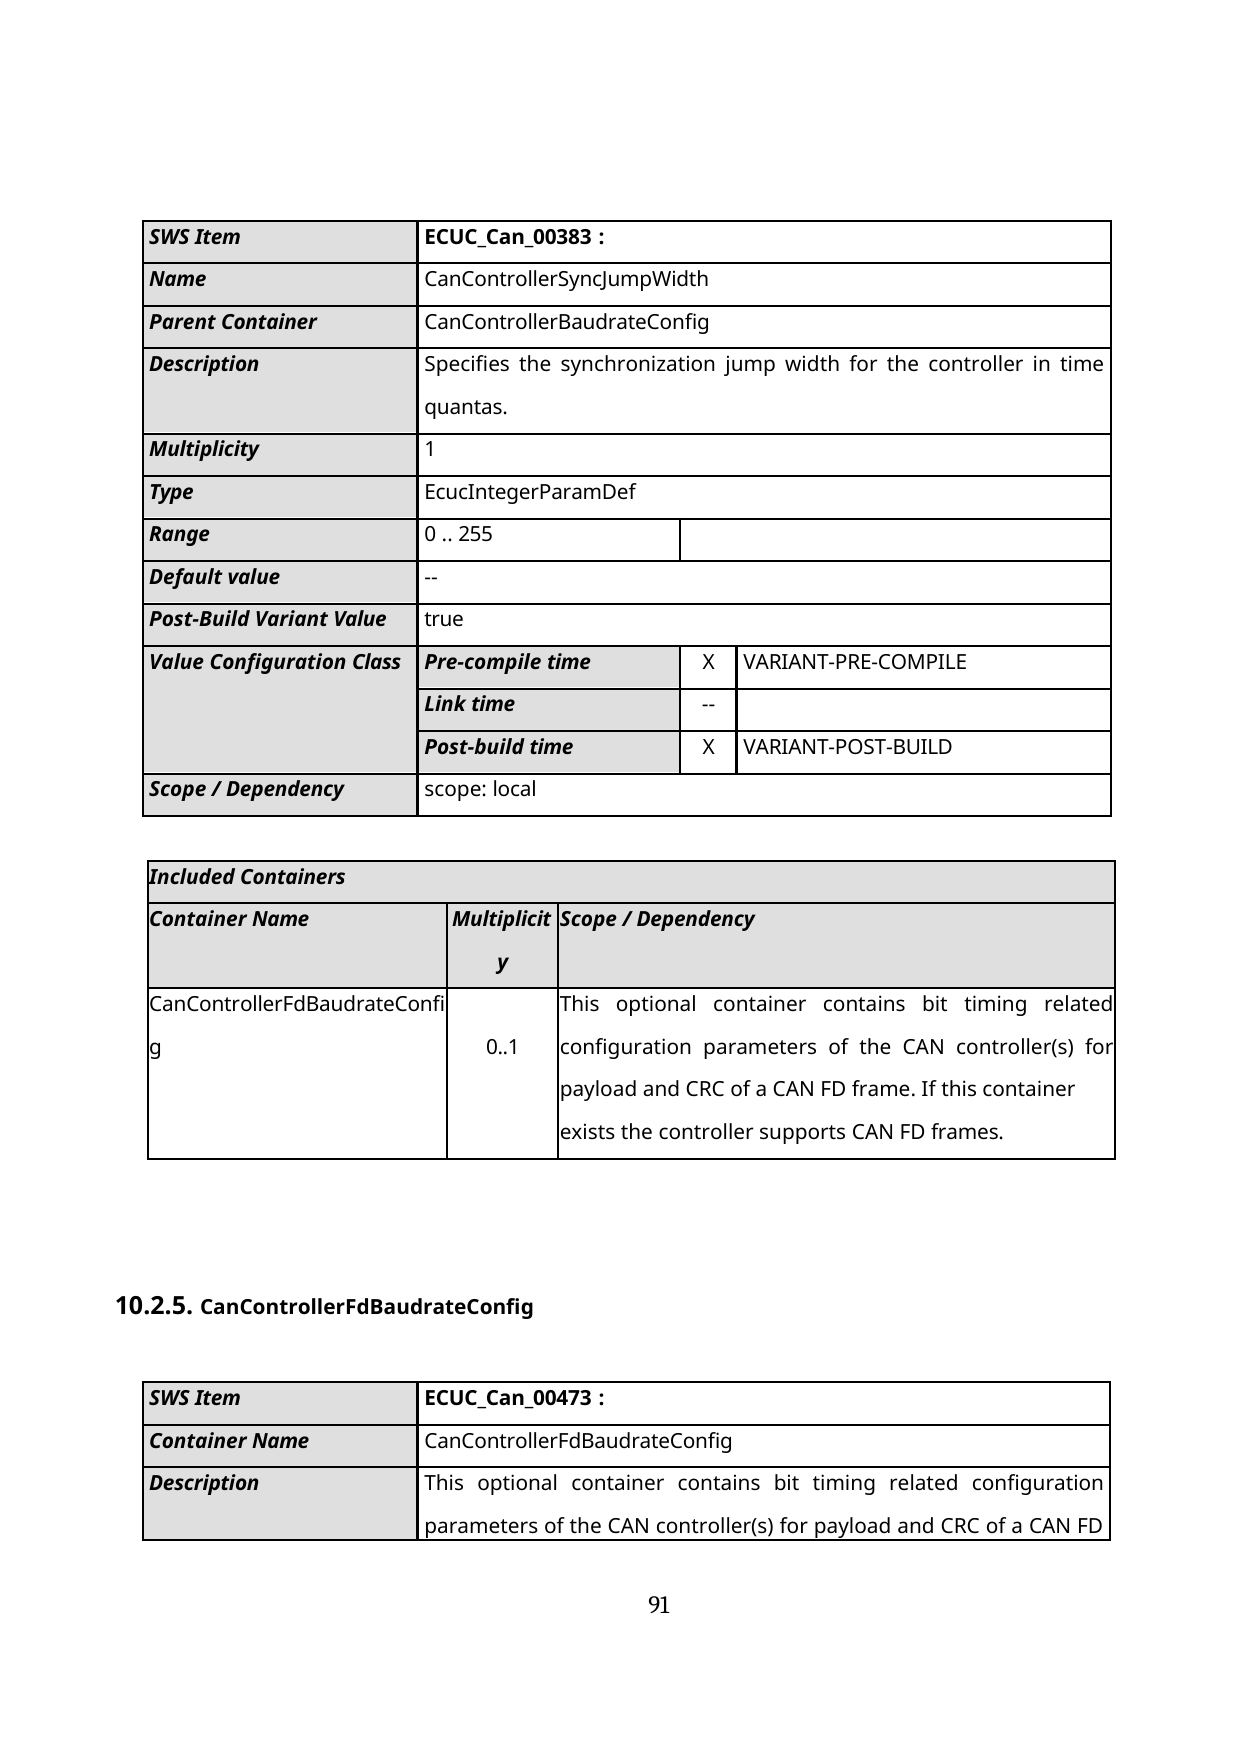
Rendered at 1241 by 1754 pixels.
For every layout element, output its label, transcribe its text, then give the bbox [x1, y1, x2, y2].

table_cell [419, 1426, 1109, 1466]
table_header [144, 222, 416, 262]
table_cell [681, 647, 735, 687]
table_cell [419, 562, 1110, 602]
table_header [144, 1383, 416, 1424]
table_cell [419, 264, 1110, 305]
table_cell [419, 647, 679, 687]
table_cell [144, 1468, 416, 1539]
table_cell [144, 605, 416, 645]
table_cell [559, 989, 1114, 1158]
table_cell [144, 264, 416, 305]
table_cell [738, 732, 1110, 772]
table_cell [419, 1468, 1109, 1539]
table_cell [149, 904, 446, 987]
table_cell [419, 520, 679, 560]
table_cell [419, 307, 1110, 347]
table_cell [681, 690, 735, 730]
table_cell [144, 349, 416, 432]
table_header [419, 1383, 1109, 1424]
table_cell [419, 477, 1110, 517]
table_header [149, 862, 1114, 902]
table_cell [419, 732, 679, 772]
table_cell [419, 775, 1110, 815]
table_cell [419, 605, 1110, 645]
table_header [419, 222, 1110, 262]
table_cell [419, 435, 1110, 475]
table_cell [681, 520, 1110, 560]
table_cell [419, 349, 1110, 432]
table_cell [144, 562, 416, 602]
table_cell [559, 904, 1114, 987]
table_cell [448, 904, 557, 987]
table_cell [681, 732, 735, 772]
subtitle CanControllerFdBaudrateConfig [114, 1287, 1128, 1322]
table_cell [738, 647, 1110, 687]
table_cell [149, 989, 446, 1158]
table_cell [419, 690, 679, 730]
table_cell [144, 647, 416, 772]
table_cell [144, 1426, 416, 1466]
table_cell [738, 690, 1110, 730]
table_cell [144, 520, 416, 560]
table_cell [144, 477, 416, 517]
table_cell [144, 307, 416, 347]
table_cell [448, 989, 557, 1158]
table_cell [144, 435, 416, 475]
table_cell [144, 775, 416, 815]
